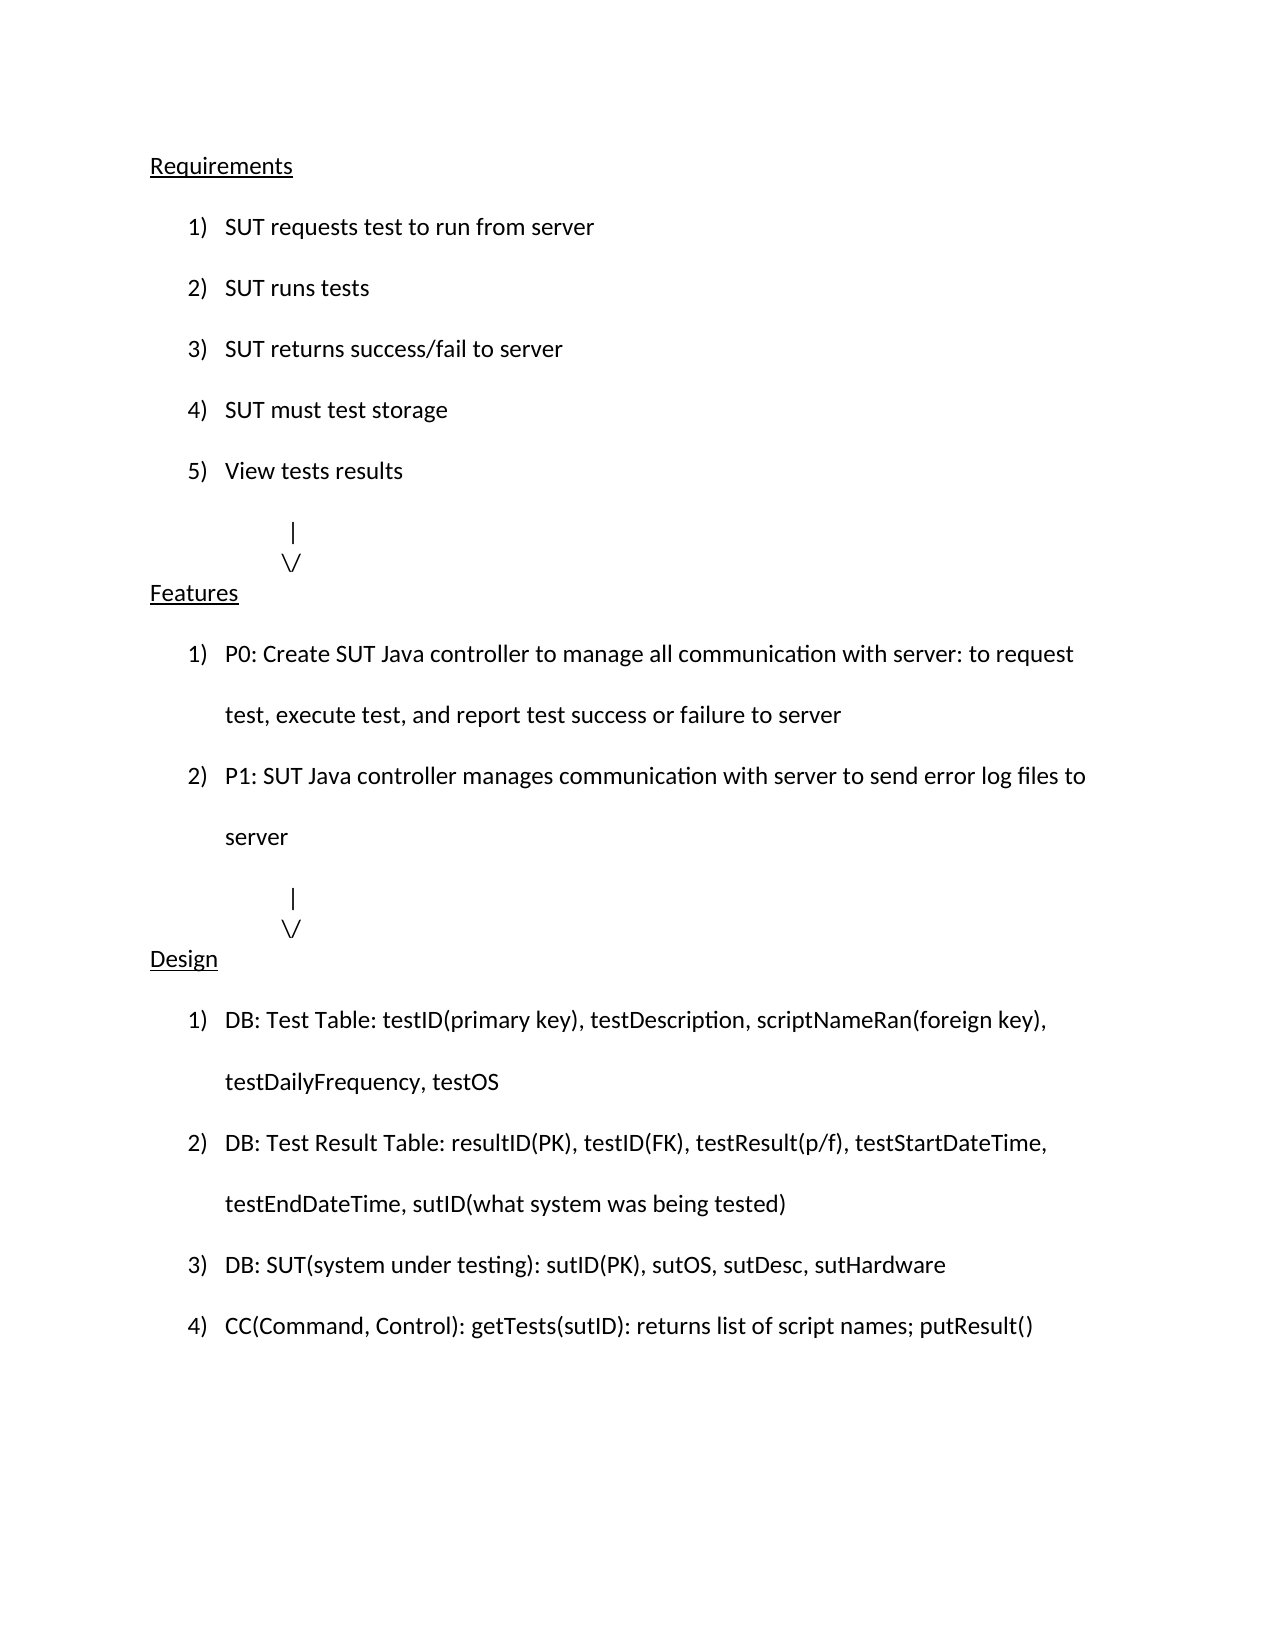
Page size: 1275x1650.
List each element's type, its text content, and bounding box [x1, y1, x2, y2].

text \/ [225, 913, 1125, 943]
list SUT requests test to run from server [187, 211, 1125, 242]
list SUT must test storage [187, 394, 1125, 425]
text \/ [225, 547, 1125, 577]
text Features [150, 577, 1125, 608]
list DB: Test Table: testID(primary key), testDescription, scriptNameRan(foreign key), testDailyFrequency, testOS [187, 1004, 1125, 1096]
text | [225, 516, 1125, 547]
list P1: SUT Java controller manages communication with server to send error log files to server [187, 760, 1125, 852]
list View tests results [187, 455, 1125, 486]
list DB: Test Result Table: resultID(PK), testID(FK), testResult(p/f), testStartDateTime, testEndDateTime, sutID(what system was being tested) [187, 1127, 1125, 1218]
list P0: Create SUT Java controller to manage all communication with server: to request test, execute test, and report test success or failure to server [187, 638, 1125, 730]
text Design [150, 943, 1125, 974]
text Requirements [150, 150, 1125, 181]
list DB: SUT(system under testing): sutID(PK), sutOS, sutDesc, sutHardware [187, 1249, 1125, 1279]
list SUT runs tests [187, 272, 1125, 303]
list SUT returns success/fail to server [187, 333, 1125, 364]
list CC(Command, Control): getTests(sutID): returns list of script names; putResult() [187, 1310, 1125, 1340]
text | [225, 882, 1125, 913]
